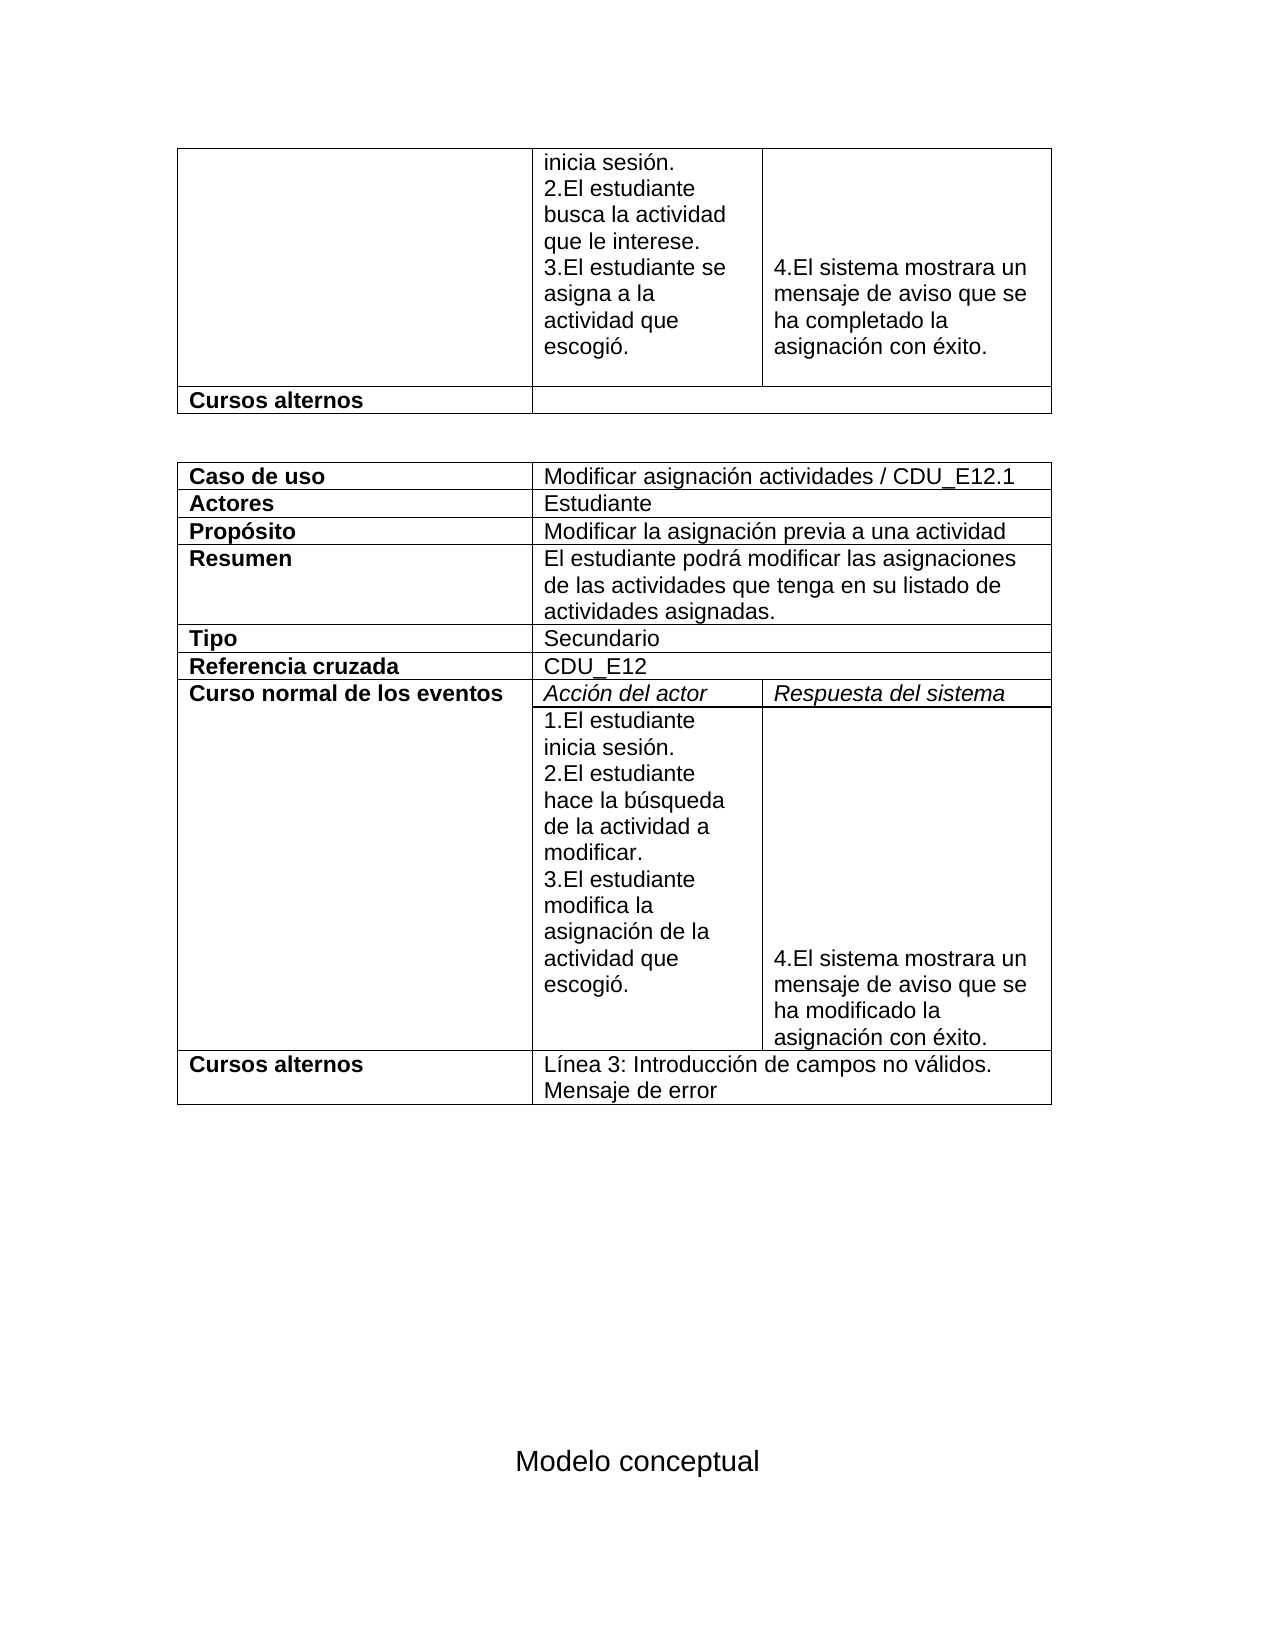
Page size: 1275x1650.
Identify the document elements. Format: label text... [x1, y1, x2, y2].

table_cell Tipo [178, 625, 532, 652]
table_cell 4.El sistema mostrara un mensaje de aviso que se ha modificado la asignación con éxito. [763, 708, 1051, 1050]
table_cell [533, 387, 1051, 413]
table_cell Secundario [533, 625, 1051, 652]
table_cell Propósito [178, 518, 532, 544]
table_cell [533, 149, 762, 386]
table_cell Acción del actor [533, 680, 762, 706]
table_cell 1.El estudiante inicia sesión. 2.El estudiante hace la búsqueda de la actividad a modificar. 3.El estudiante modifica la asignación de la actividad que escogió. [533, 708, 762, 1050]
text Modelo conceptual [177, 1444, 1098, 1477]
table_cell Estudiante [533, 490, 1051, 517]
table_cell Cursos alternos [178, 387, 532, 413]
table_cell Cursos alternos [178, 1051, 532, 1104]
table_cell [763, 149, 1051, 386]
table_cell El estudiante podrá modificar las asignaciones de las actividades que tenga en su listado de actividades asignadas. [533, 545, 1051, 624]
table_cell Resumen [178, 545, 532, 624]
table_header Caso de uso [178, 463, 532, 489]
table_cell Curso normal de los eventos [178, 680, 532, 1050]
table_cell Línea 3: Introducción de campos no válidos. Mensaje de error [533, 1051, 1051, 1104]
table_cell Modificar la asignación previa a una actividad [533, 518, 1051, 544]
table_header Modificar asignación actividades / CDU_E12.1 [533, 463, 1051, 489]
table_cell Referencia cruzada [178, 653, 532, 679]
table_cell CDU_E12 [533, 653, 1051, 679]
table_cell Respuesta del sistema [763, 680, 1051, 706]
table_cell Actores [178, 490, 532, 517]
